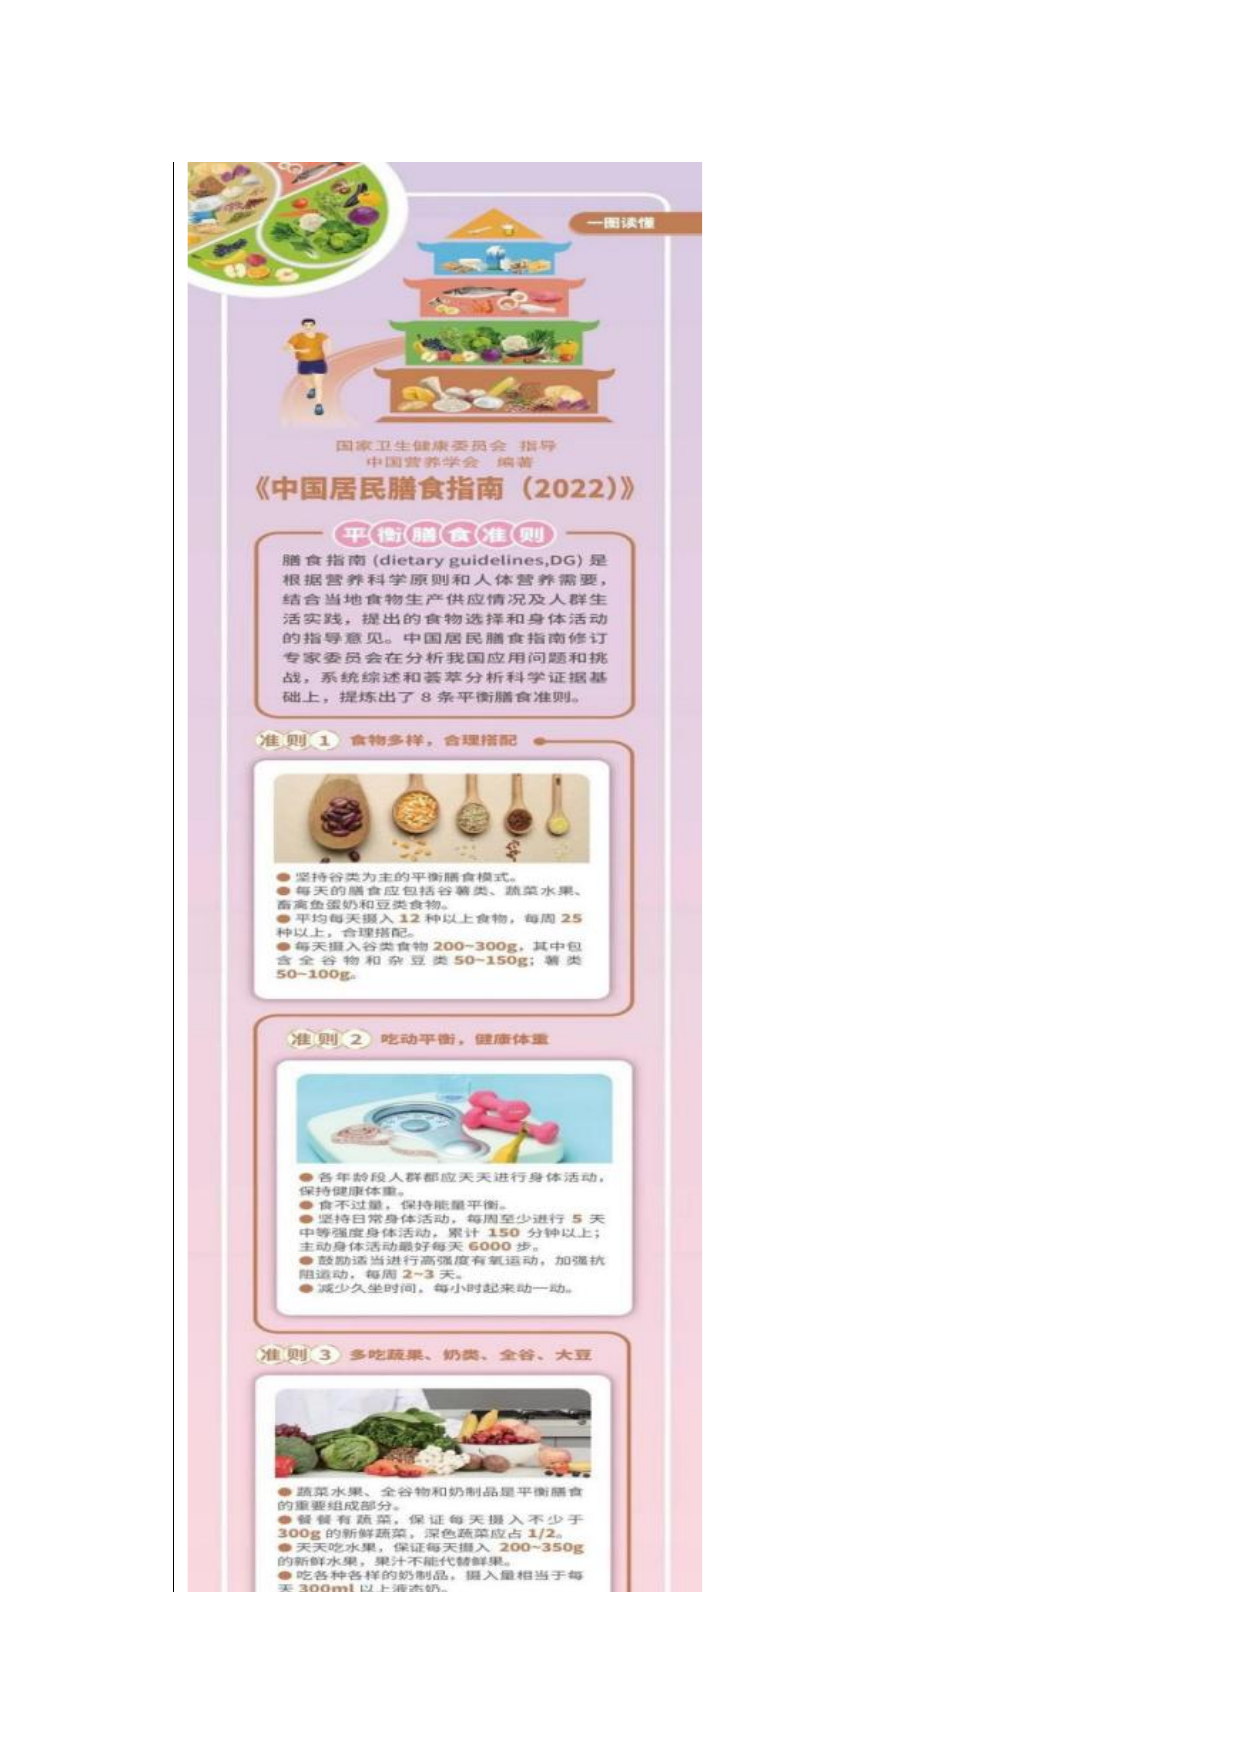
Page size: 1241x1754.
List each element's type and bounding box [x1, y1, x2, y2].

picture [187, 162, 703, 1592]
